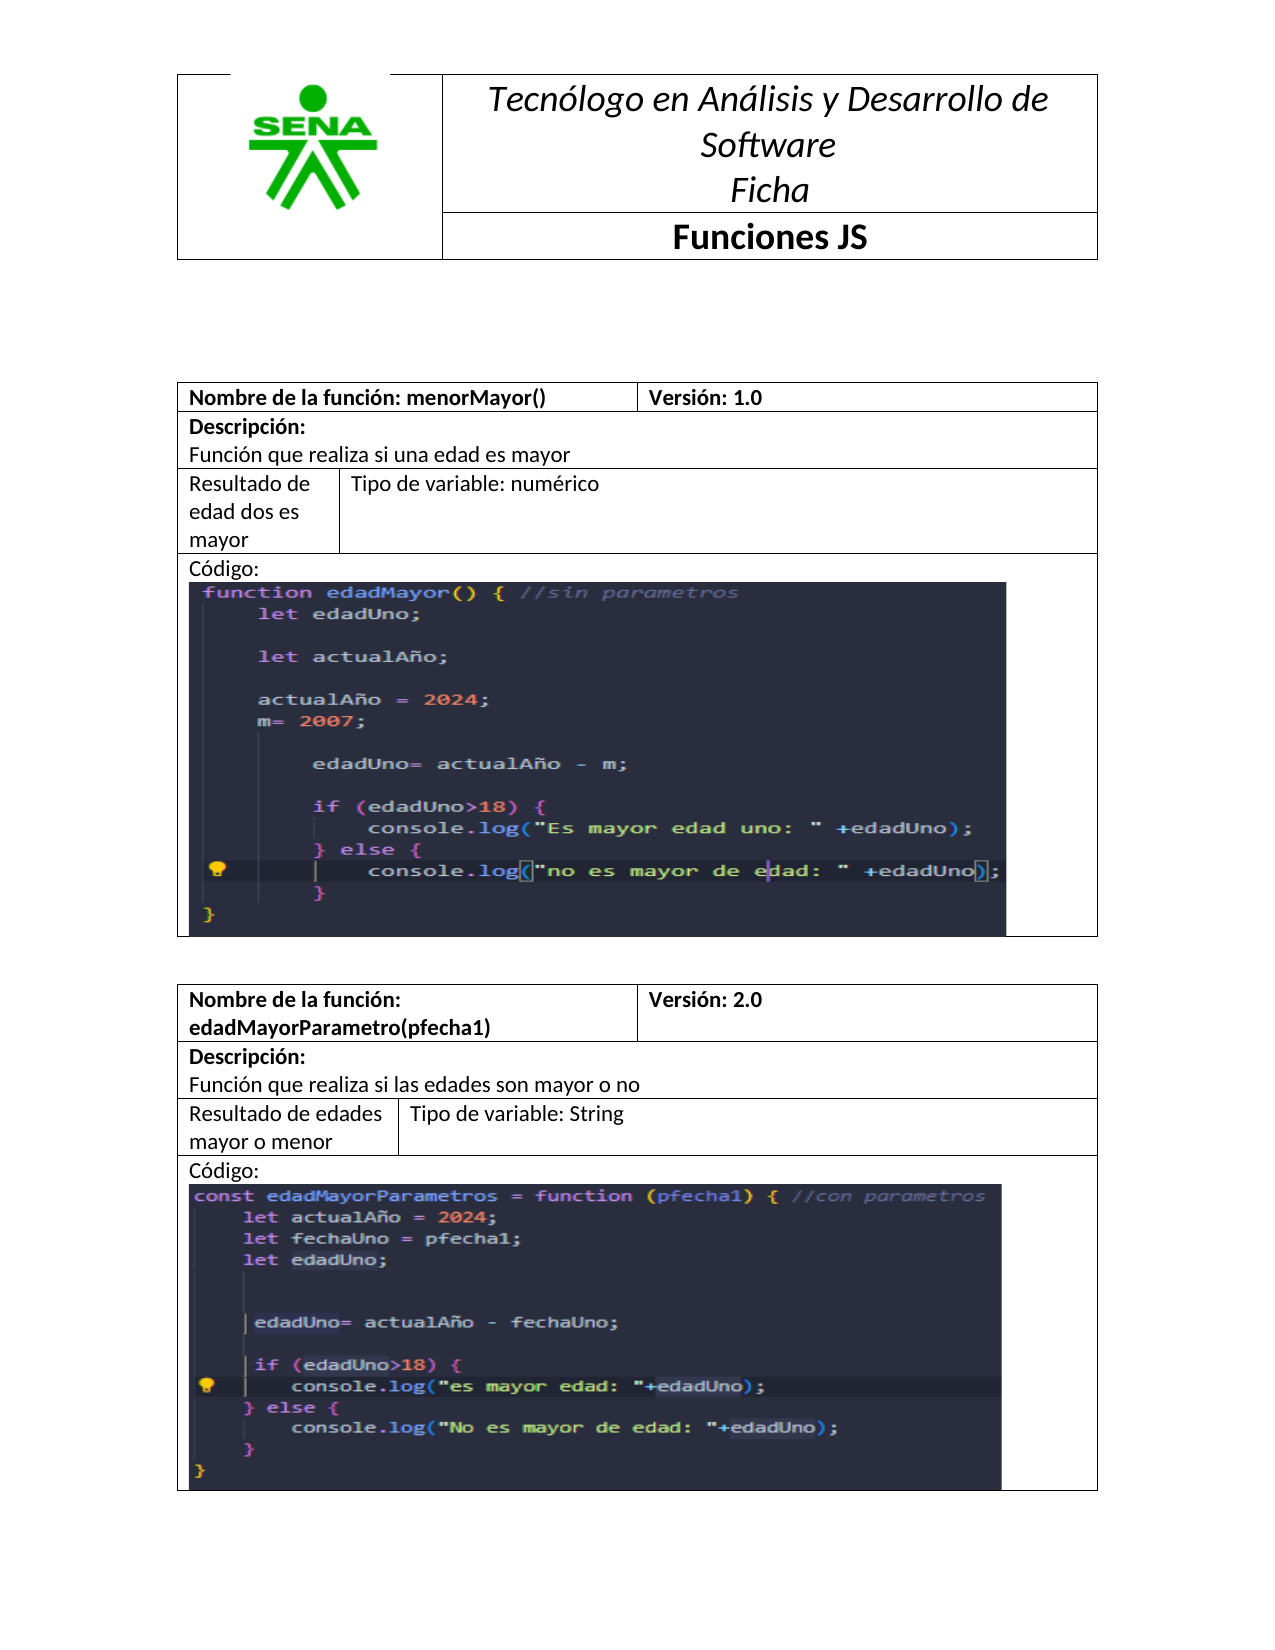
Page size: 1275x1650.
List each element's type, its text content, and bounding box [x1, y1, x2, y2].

table_cell Resultado de edades mayor o menor [178, 1099, 398, 1155]
table_cell Resultado de edad dos es mayor [178, 469, 339, 553]
table_cell Tipo de variable: String [399, 1099, 1097, 1155]
table_cell Código: [178, 1156, 1097, 1490]
picture [188, 1184, 1002, 1490]
table_header Versión: 1.0 [638, 383, 1097, 411]
picture [188, 582, 1007, 937]
table_cell Descripción: Función que realiza si una edad es mayor [178, 412, 1097, 468]
table_header Nombre de la función: edadMayorParametro(pfecha1) [178, 985, 637, 1041]
picture [230, 74, 390, 226]
table_cell Código: [178, 554, 1097, 936]
table_header Versión: 2.0 [638, 985, 1097, 1041]
table_header Nombre de la función: menorMayor() [178, 383, 637, 411]
table_cell Descripción: Función que realiza si las edades son mayor o no [178, 1042, 1097, 1098]
table_cell Tipo de variable: numérico [340, 469, 1097, 553]
